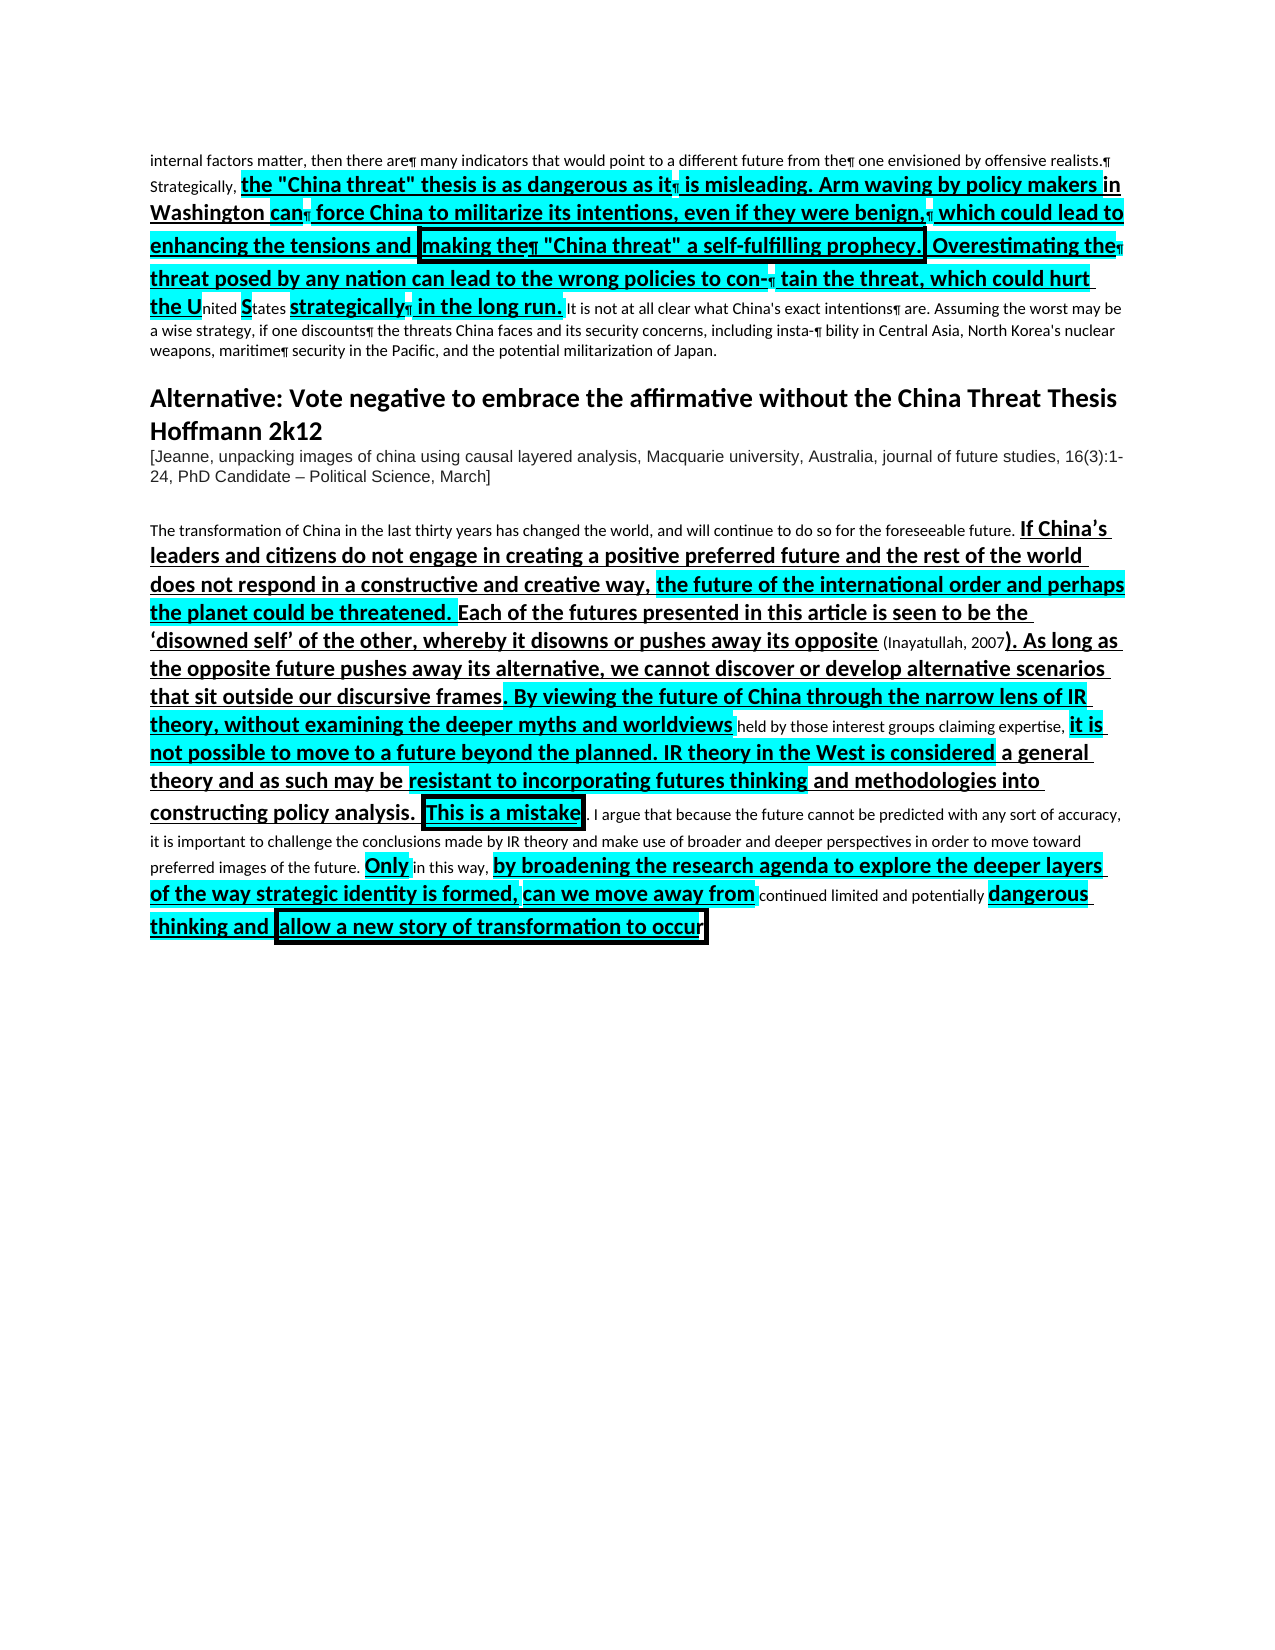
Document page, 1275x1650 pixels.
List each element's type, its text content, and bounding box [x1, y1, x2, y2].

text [150, 150, 1125, 360]
text [Jeanne, unpacking images of china using causal layered analysis, Macquarie university, Australia, journal of future studies, 16(3):1-24, PhD Candidate – Political Science, March] [491, 447, 1125, 486]
text The transformation of China in the last thirty years has changed the world, and will continue to do so for the foreseeable future. If China’s leaders and citizens do not engage in creating a positive preferred future and the rest of the world does not respond in a constructive and creative way, the future of the international order and perhaps the planet could be threatened. Each of the futures presented in this article is seen to be the ‘disowned self’ of the other, whereby it disowns or pushes away its opposite (Inayatullah, 2007). As long as the opposite future pushes away its alternative, we cannot discover or develop alternative scenarios that sit outside our discursive frames. By viewing the future of China through the narrow lens of IR theory, without examining the deeper myths and worldviews held by those interest groups claiming expertise, it is not possible to move to a future beyond the planned. IR theory in the West is considered a general theory and as such may be resistant to incorporating futures thinking and methodologies into constructing policy analysis. This is a mistake. I argue that because the future cannot be predicted with any sort of accuracy, it is important to challenge the conclusions made by IR theory and make use of broader and deeper perspectives in order to move toward preferred images of the future. Only in this way, by broadening the research agenda to explore the deeper layers of the way strategic identity is formed, can we move away from continued limited and potentially dangerous thinking and allow a new story of transformation to occur [150, 595, 1125, 945]
text Hoffmann 2k12 [150, 414, 1125, 447]
subtitle Alternative: Vote negative to embrace the affirmative without the China Threat Thesis [150, 381, 1125, 414]
